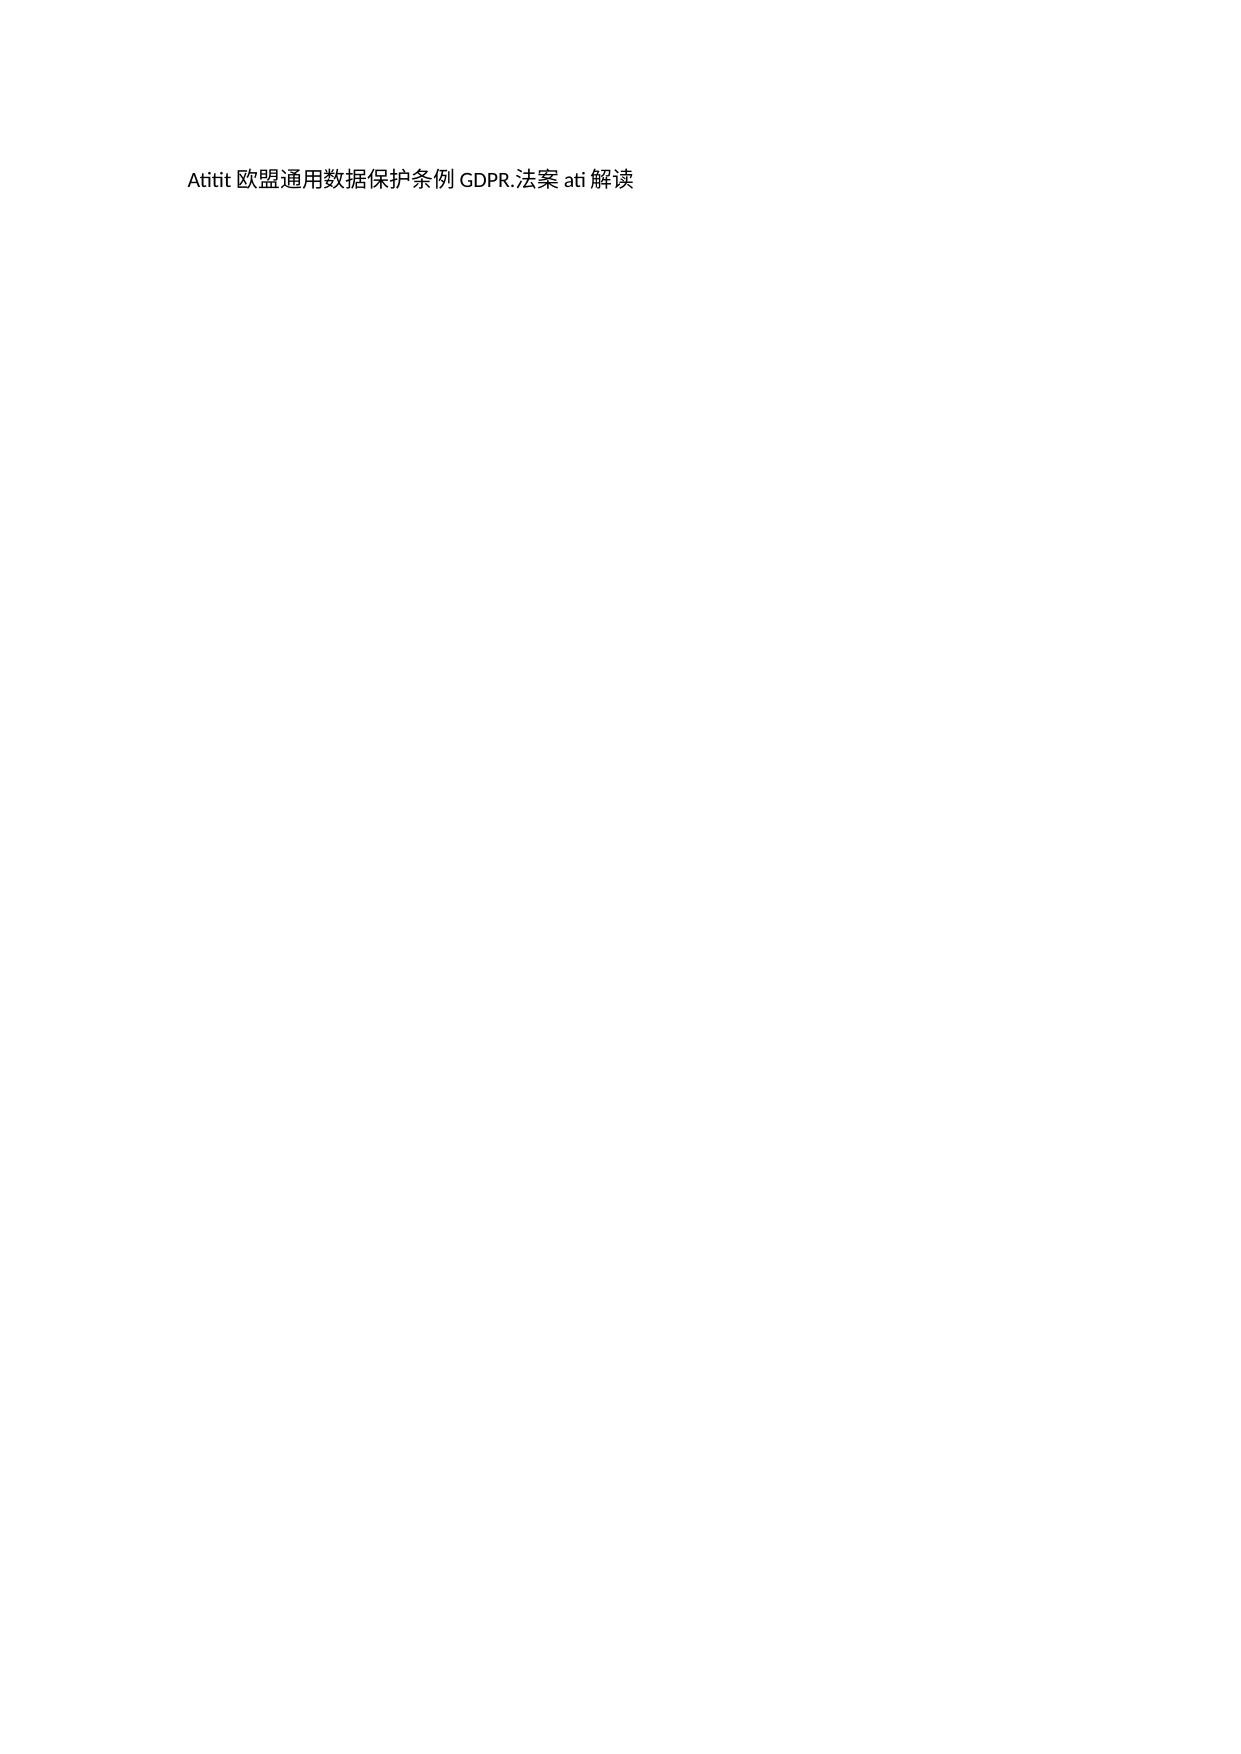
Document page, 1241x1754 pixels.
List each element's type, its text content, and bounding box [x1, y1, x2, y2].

text Atitit 欧盟通用数据保护条例GDPR.法案ati解读 [187, 162, 1053, 194]
